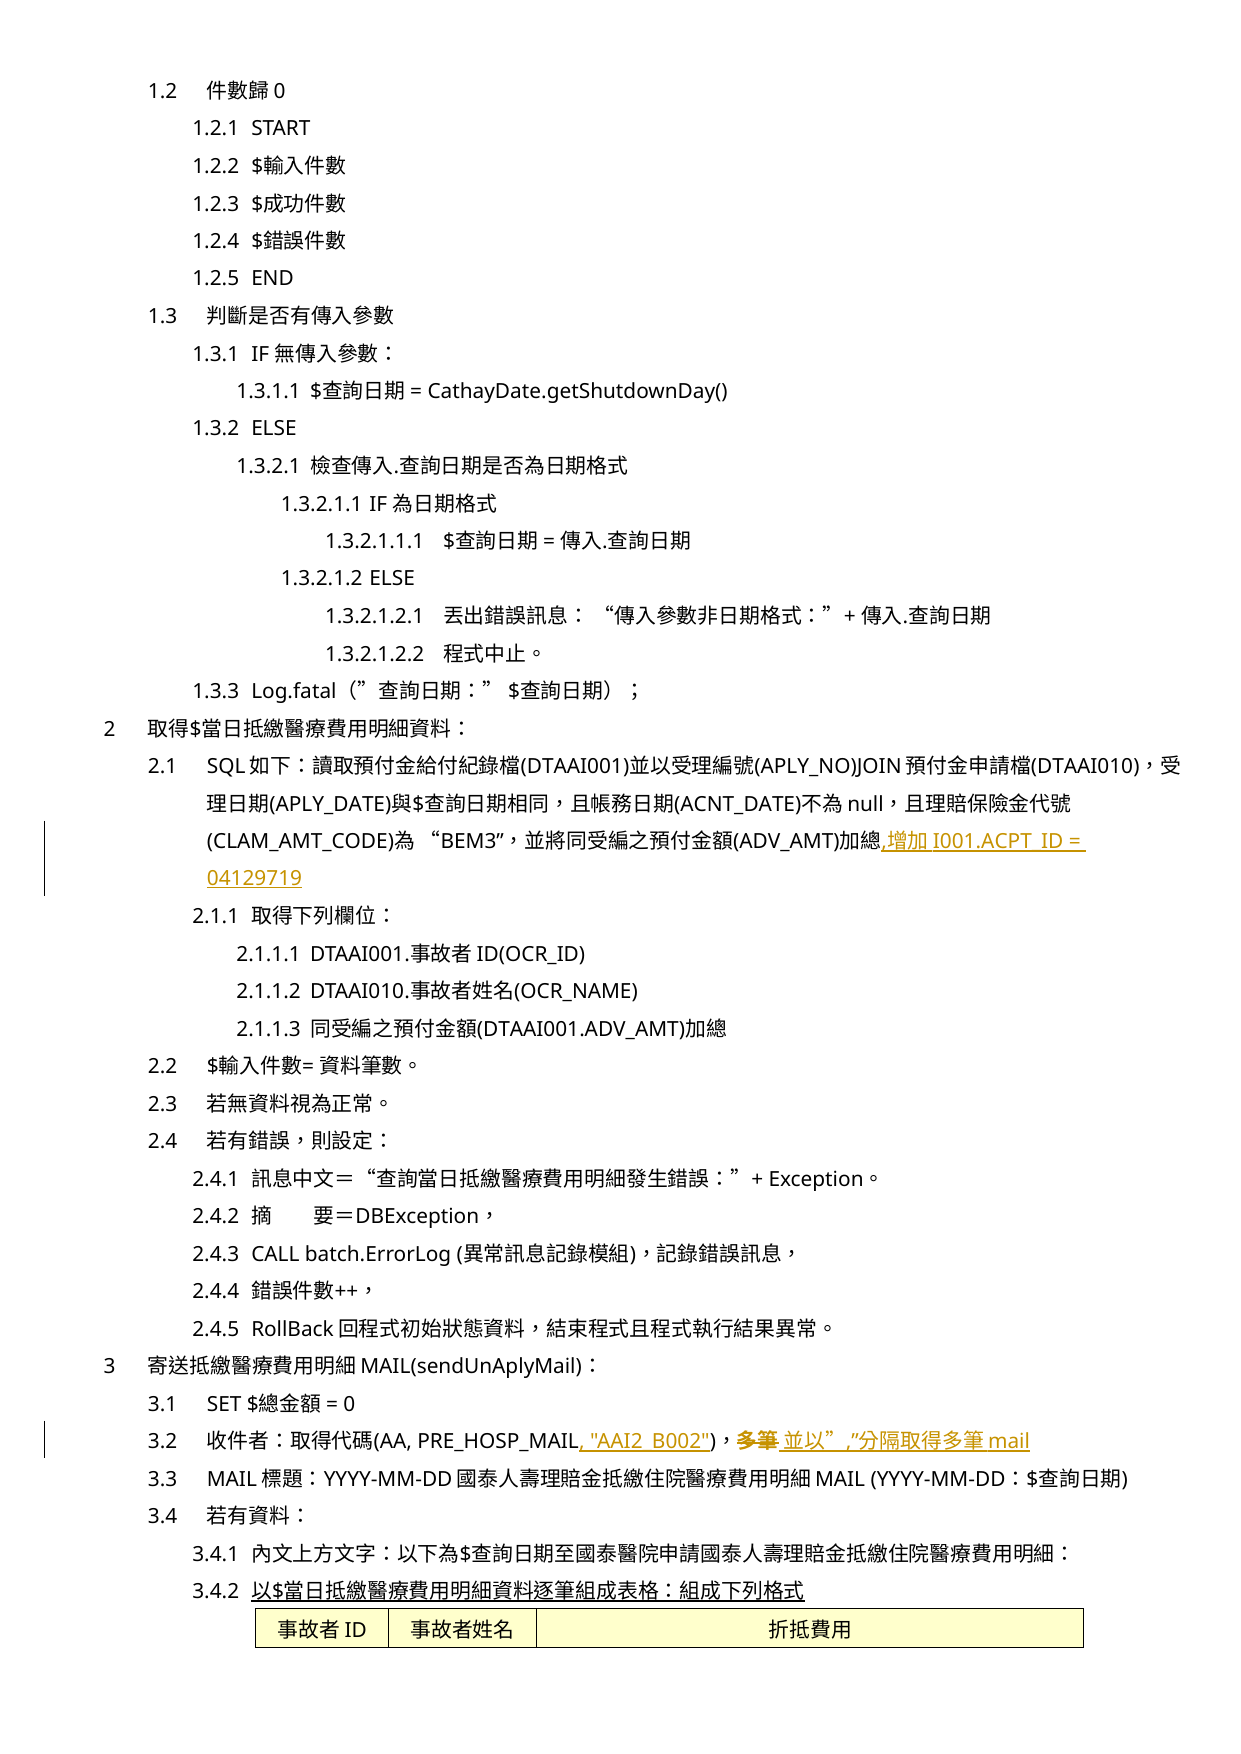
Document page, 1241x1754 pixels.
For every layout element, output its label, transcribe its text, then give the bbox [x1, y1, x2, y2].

list Log.fatal（”查詢日期：” $查詢日期）； [192, 671, 1181, 708]
list $輸入件數 [192, 146, 1181, 183]
table_header 折抵費用 [537, 1609, 1083, 1647]
list 若有錯誤，則設定： [148, 1121, 1181, 1158]
list $錯誤件數 [192, 221, 1181, 258]
list 取得下列欄位： [192, 896, 1181, 933]
list $查詢日期 = 傳入.查詢日期 [325, 521, 1181, 558]
list MAIL標題：YYYY-MM-DD國泰人壽理賠金抵繳住院醫療費用明細MAIL (YYYY-MM-DD：$查詢日期) [148, 1458, 1181, 1496]
list 判斷是否有傳入參數 [148, 296, 1181, 333]
list $成功件數 [192, 183, 1181, 221]
list 程式中止。 [325, 633, 1181, 671]
list IF 無傳入參數： [192, 333, 1181, 371]
list $輸入件數= 資料筆數。 [148, 1046, 1181, 1083]
list DTAAI010.事故者姓名(OCR_NAME) [236, 971, 1181, 1008]
list $查詢日期 = CathayDate.getShutdownDay() [236, 371, 1181, 408]
list 收件者：取得代碼(AA, PRE_HOSP_MAIL)，多筆 [148, 1421, 1181, 1458]
list 丟出錯誤訊息： “傳入參數非日期格式：”+ 傳入.查詢日期 [325, 596, 1181, 633]
list 以$當日抵繳醫療費用明細資料逐筆組成表格：組成下列格式 [192, 1571, 1181, 1608]
list 寄送抵繳醫療費用明細MAIL(sendUnAplyMail)： [103, 1346, 1181, 1383]
list 同受編之預付金額(DTAAI001.ADV_AMT)加總 [236, 1008, 1181, 1046]
list CALL batch.ErrorLog (異常訊息記錄模組)，記錄錯誤訊息， [192, 1233, 1181, 1271]
list 內文上方文字：以下為$查詢日期至國泰醫院申請國泰人壽理賠金抵繳住院醫療費用明細： [192, 1533, 1181, 1571]
list 件數歸0 [148, 71, 1181, 108]
list 若有資料： [148, 1496, 1181, 1533]
list ELSE [192, 408, 1181, 446]
list DTAAI001.事故者ID(OCR_ID) [236, 933, 1181, 971]
list 錯誤件數++， [192, 1271, 1181, 1308]
list 檢查傳入.查詢日期是否為日期格式 [236, 446, 1181, 483]
list 訊息中文＝“查詢當日抵繳醫療費用明細發生錯誤：”+ Exception。 [192, 1158, 1181, 1196]
list SQL如下：讀取預付金給付紀錄檔(DTAAI001)並以受理編號(APLY_NO)JOIN預付金申請檔(DTAAI010)，受理日期(APLY_DATE)與$查詢日期相同，且帳務日期(ACNT_DATE)不為null，且理賠保險金代號(CLAM_AMT_CODE)為 “BEM3”，並將同受編之預付金額(ADV_AMT)加總 [148, 746, 1181, 896]
list END [192, 258, 1181, 296]
table_header 事故者姓名 [389, 1609, 536, 1647]
list RollBack回程式初始狀態資料，結束程式且程式執行結果異常。 [192, 1308, 1181, 1346]
table_header 事故者ID [256, 1609, 388, 1647]
list 摘 要＝DBException， [192, 1196, 1181, 1233]
list IF 為日期格式 [281, 483, 1181, 521]
list START [192, 108, 1181, 146]
list 取得$當日抵繳醫療費用明細資料： [103, 708, 1181, 746]
list SET $總金額 = 0 [148, 1383, 1181, 1421]
list 若無資料視為正常。 [148, 1083, 1181, 1121]
list ELSE [281, 558, 1181, 596]
